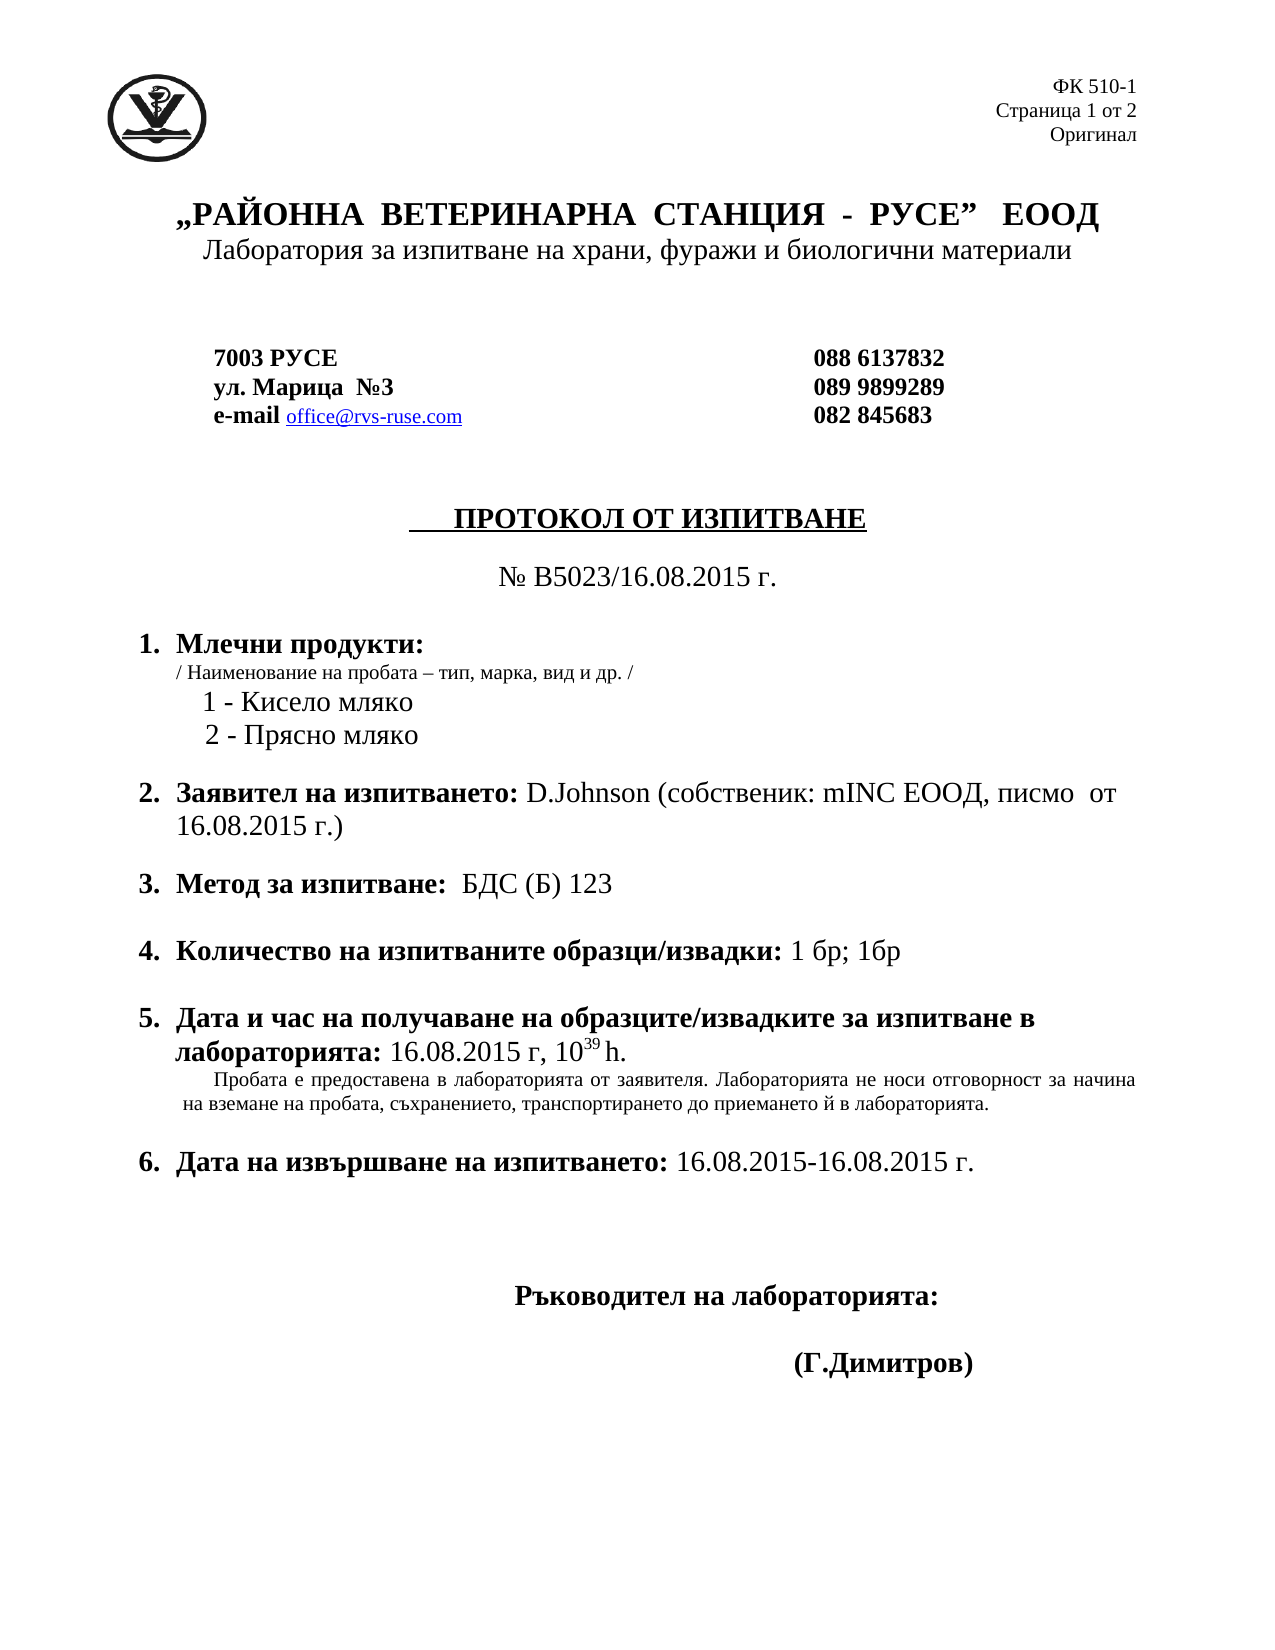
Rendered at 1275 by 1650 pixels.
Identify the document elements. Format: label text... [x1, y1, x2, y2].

text Лаборатория за изпитване на храни, фуражи и биологични материали [138, 232, 1137, 266]
list Заявител на изпитването: D.Johnson (собственик: mINC ЕООД, писмо от 16.08.2015 г.) [138, 775, 1137, 842]
text e-mail office@rvs-ruse.com 082 845683 [138, 400, 1137, 429]
text Оригинал [220, 122, 1137, 146]
text лабораторията: 16.08.2015 г, 1039 h. [138, 1034, 1137, 1067]
list Дата на извършване на изпитването: 16.08.2015-16.08.2015 г. [138, 1144, 1137, 1178]
list Млечни продукти: / Наименование на пробата – тип, марка, вид и др. / 1 - Кисело мляко 2 - Прясно мляко [138, 626, 1137, 775]
picture [90, 56, 220, 176]
text 7003 РУСЕ 088 6137832 [138, 343, 1137, 372]
text ул. Марица №3 089 9899289 [138, 372, 1137, 400]
subtitle ПРОТОКОЛ ОТ ИЗПИТВАНЕ [138, 501, 1137, 535]
subtitle „РАЙОННА ВЕТЕРИНАРНА СТАНЦИЯ - РУСЕ” ЕООД [138, 194, 1137, 232]
text № B5023/16.08.2015 г. [138, 559, 1137, 592]
text Ръководител на лабораторията: [288, 1278, 1137, 1312]
list Дата и час на получаване на образците/извадките за изпитване в [138, 1000, 1137, 1034]
text (Г.Димитров) [138, 1345, 1137, 1379]
list Количество на изпитваните образци/извадки: 1 бр; 1бр [138, 933, 1137, 967]
list Метод за изпитване: БДС (Б) 123 [138, 866, 1137, 899]
text Пробата е предоставена в лабораторията от заявителя. Лабораторията не носи отговорност за начина на вземане на пробата, съхранението, транспортирането до приемането й в лабораторията. [183, 1067, 1137, 1115]
